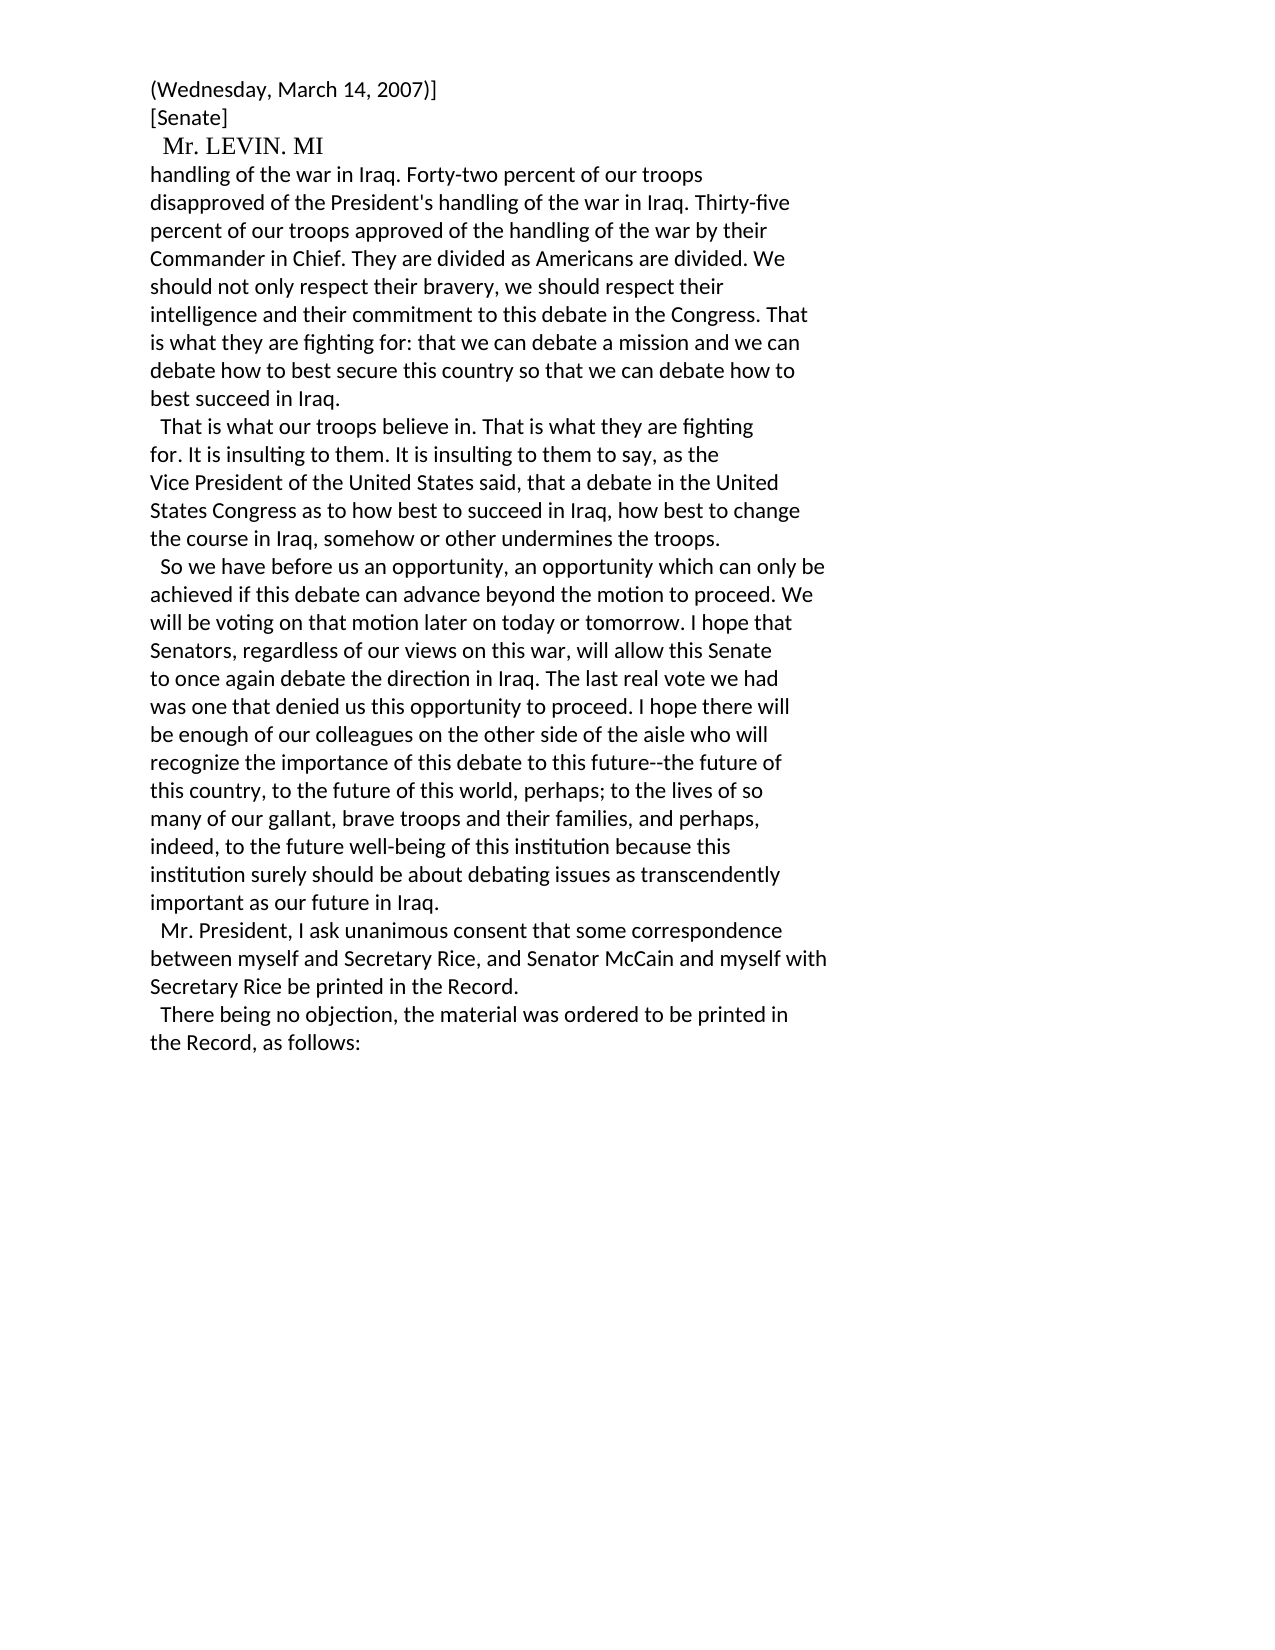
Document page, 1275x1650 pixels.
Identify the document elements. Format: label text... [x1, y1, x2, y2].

text So we have before us an opportunity, an opportunity which can only be [150, 552, 1125, 580]
text achieved if this debate can advance beyond the motion to proceed. We [150, 580, 1125, 608]
text was one that denied us this opportunity to proceed. I hope there will [150, 692, 1125, 720]
text the course in Iraq, somehow or other undermines the troops. [150, 524, 1125, 552]
text States Congress as to how best to succeed in Iraq, how best to change [150, 496, 1125, 524]
text this country, to the future of this world, perhaps; to the lives of so [150, 776, 1125, 804]
text handling of the war in Iraq. Forty-two percent of our troops [150, 160, 1125, 188]
text to once again debate the direction in Iraq. The last real vote we had [150, 664, 1125, 692]
text many of our gallant, brave troops and their families, and perhaps, [150, 804, 1125, 832]
text important as our future in Iraq. [150, 888, 1125, 916]
text for. It is insulting to them. It is insulting to them to say, as the [150, 440, 1125, 468]
text indeed, to the future well-being of this institution because this [150, 832, 1125, 860]
text be enough of our colleagues on the other side of the aisle who will [150, 720, 1125, 748]
text Vice President of the United States said, that a debate in the United [150, 468, 1125, 496]
text best succeed in Iraq. [150, 384, 1125, 412]
text is what they are fighting for: that we can debate a mission and we can [150, 328, 1125, 356]
text intelligence and their commitment to this debate in the Congress. That [150, 300, 1125, 328]
text That is what our troops believe in. That is what they are fighting [150, 412, 1125, 440]
text should not only respect their bravery, we should respect their [150, 272, 1125, 300]
text recognize the importance of this debate to this future--the future of [150, 748, 1125, 776]
text the Record, as follows: [150, 1028, 1125, 1056]
text There being no objection, the material was ordered to be printed in [150, 1000, 1125, 1028]
text Mr. President, I ask unanimous consent that some correspondence [150, 916, 1125, 944]
text between myself and Secretary Rice, and Senator McCain and myself with [150, 944, 1125, 972]
text Senators, regardless of our views on this war, will allow this Senate [150, 636, 1125, 664]
text disapproved of the President's handling of the war in Iraq. Thirty-five [150, 188, 1125, 216]
text Commander in Chief. They are divided as Americans are divided. We [150, 244, 1125, 272]
text debate how to best secure this country so that we can debate how to [150, 356, 1125, 384]
text Secretary Rice be printed in the Record. [150, 972, 1125, 1000]
text institution surely should be about debating issues as transcendently [150, 860, 1125, 888]
text percent of our troops approved of the handling of the war by their [150, 216, 1125, 244]
text will be voting on that motion later on today or tomorrow. I hope that [150, 608, 1125, 636]
